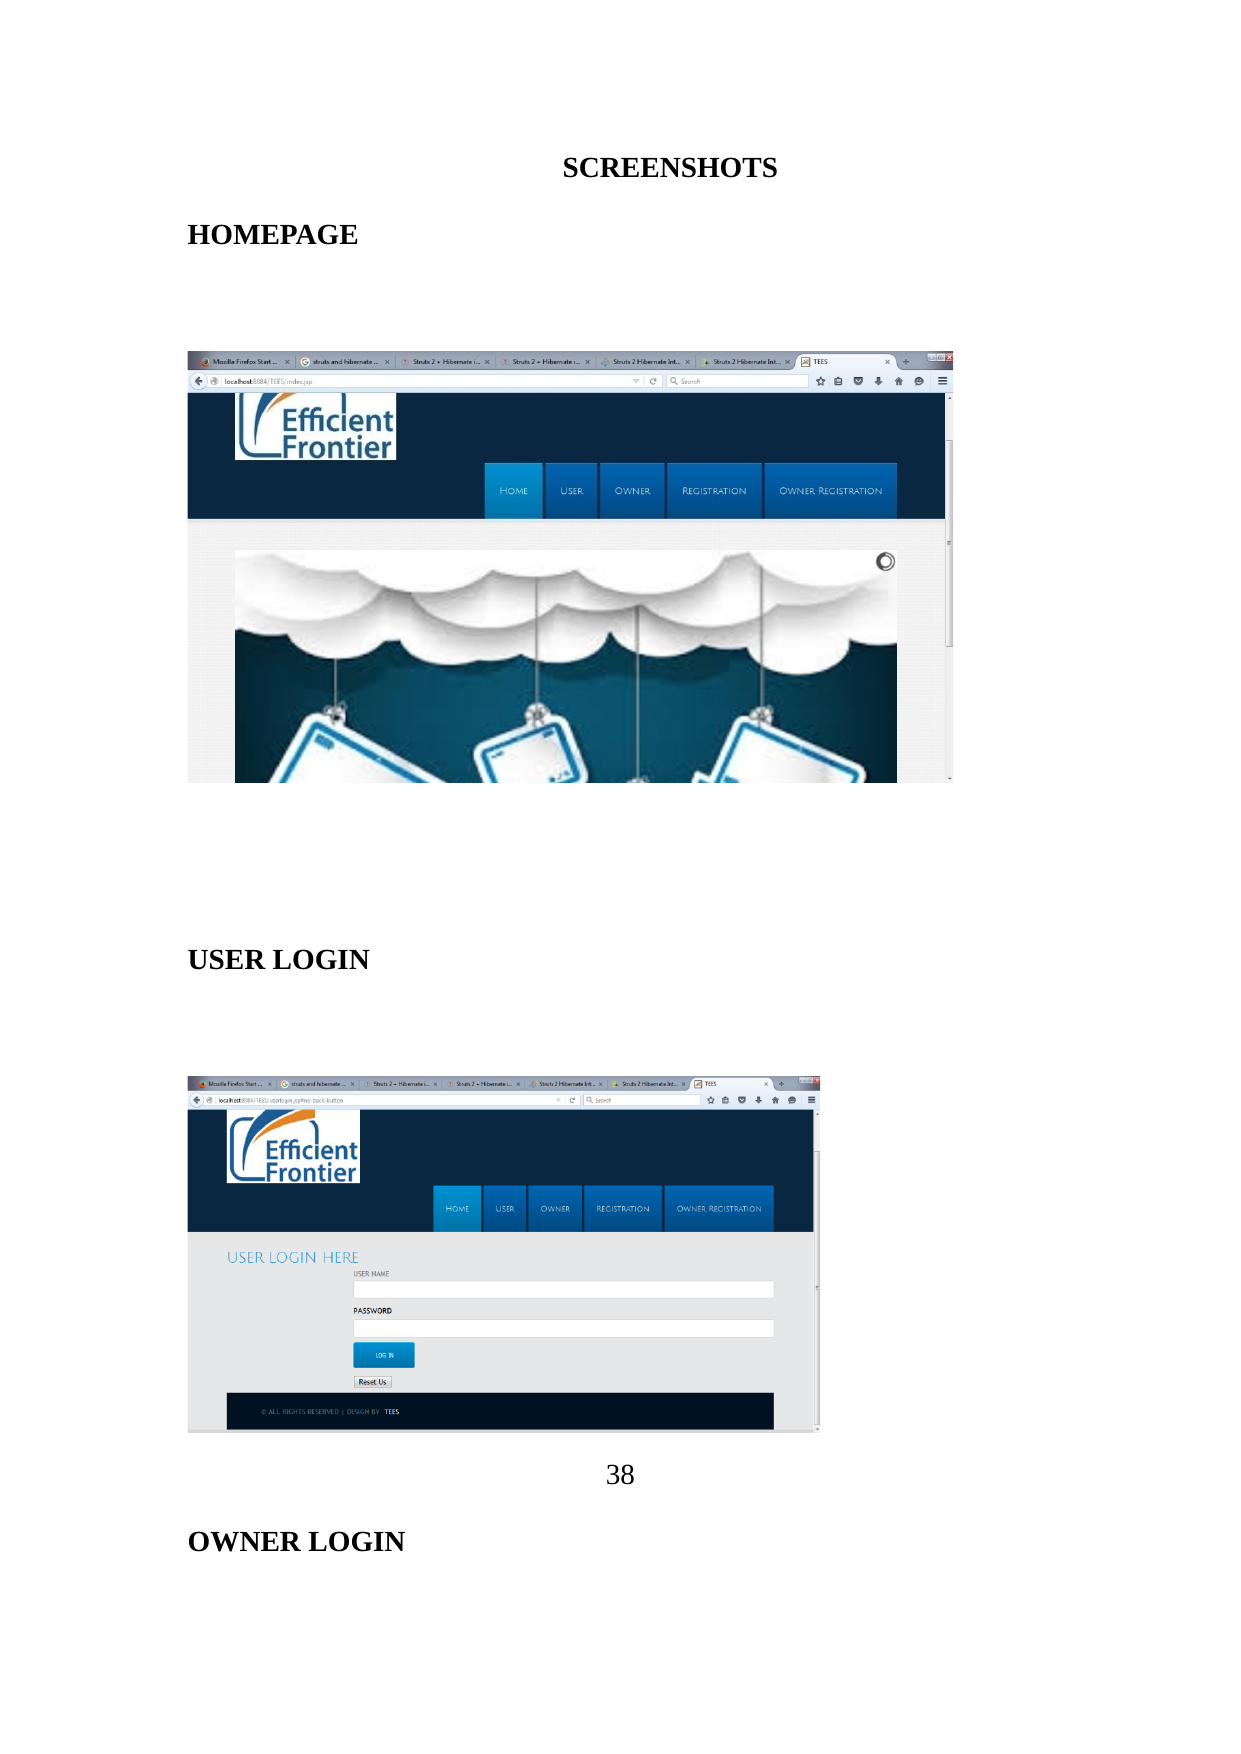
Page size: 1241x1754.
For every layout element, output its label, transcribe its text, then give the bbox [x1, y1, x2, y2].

text SCREENSHOTS [487, 150, 1053, 183]
picture [187, 351, 954, 783]
text OWNER LOGIN [187, 1524, 1053, 1558]
picture [187, 1076, 821, 1433]
text USER LOGIN [187, 942, 1053, 975]
text 38 [187, 1457, 1053, 1491]
text HOMEPAGE [187, 217, 1053, 251]
